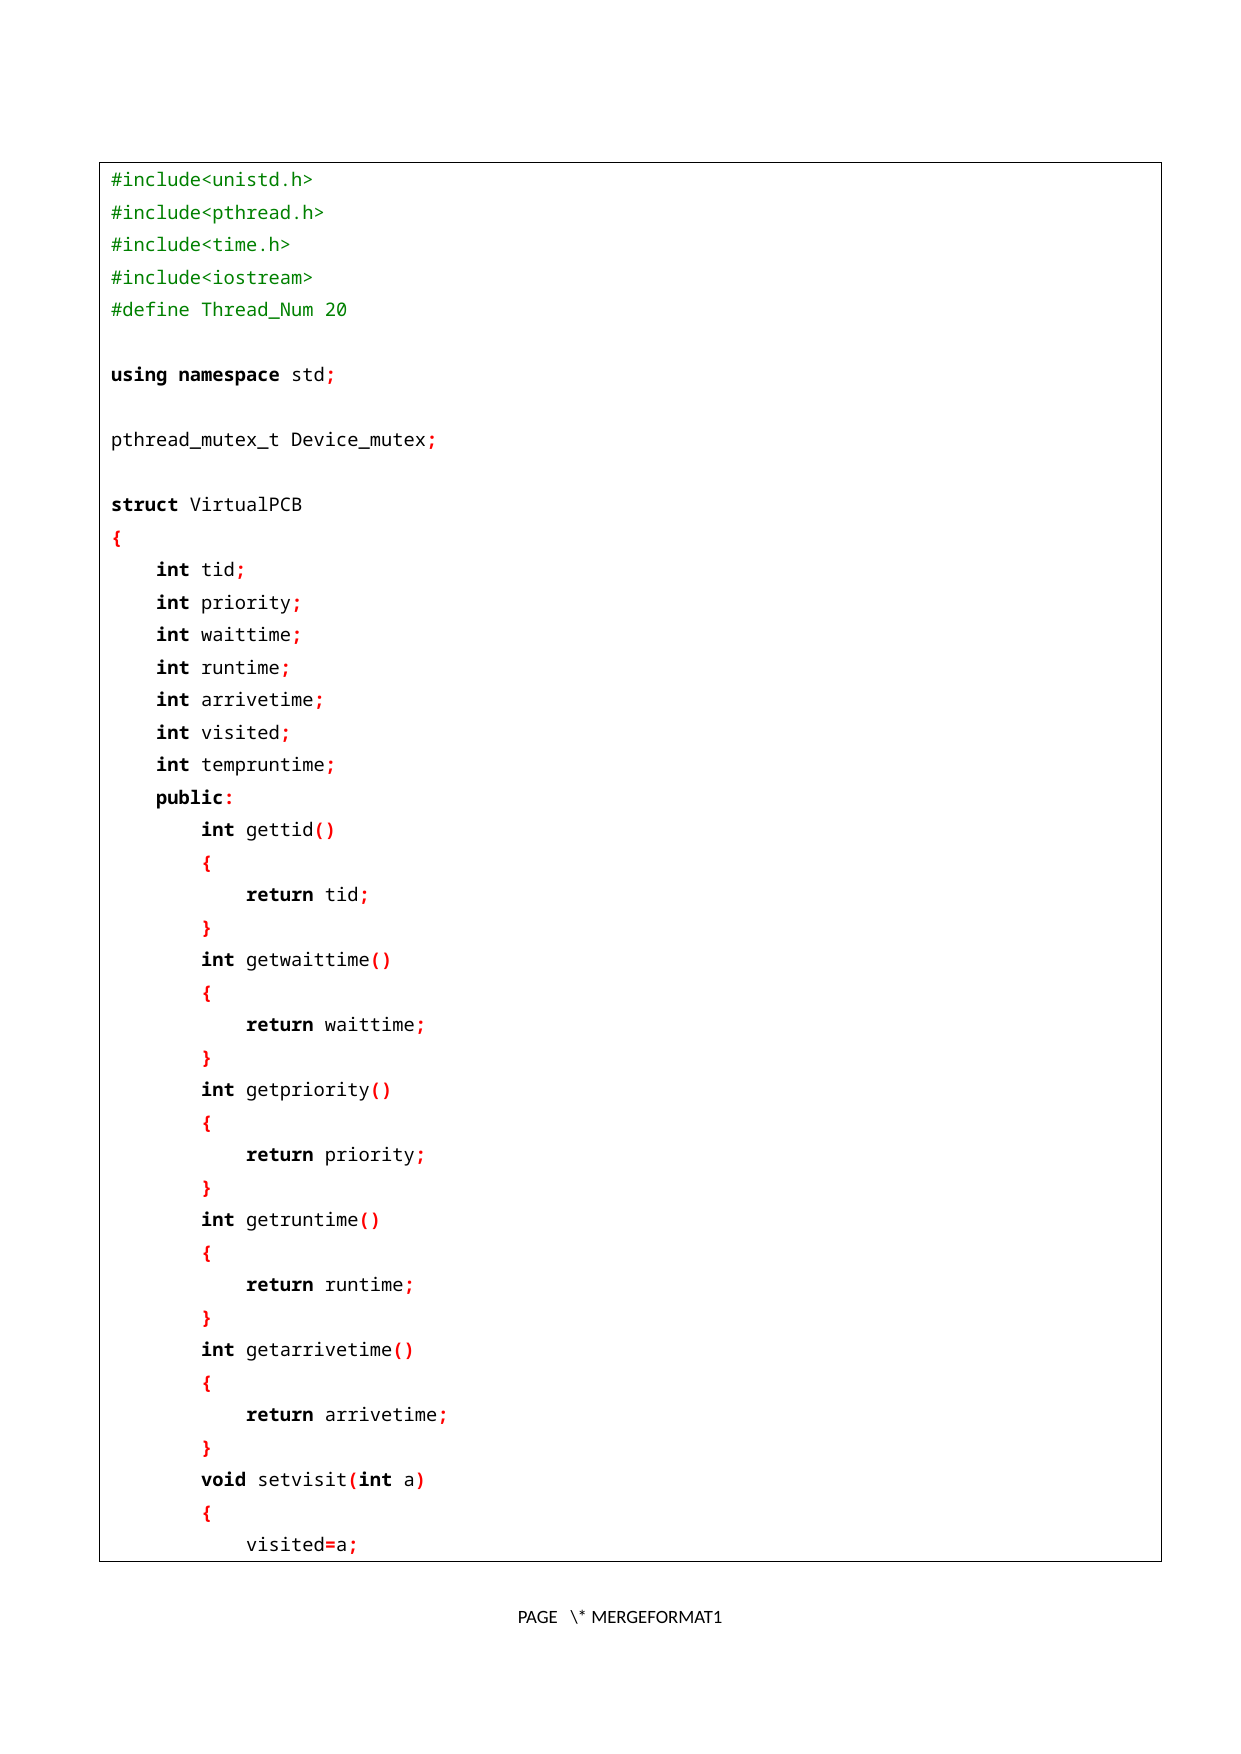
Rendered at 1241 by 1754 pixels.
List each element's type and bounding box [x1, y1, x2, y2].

table_cell [100, 163, 1161, 1561]
